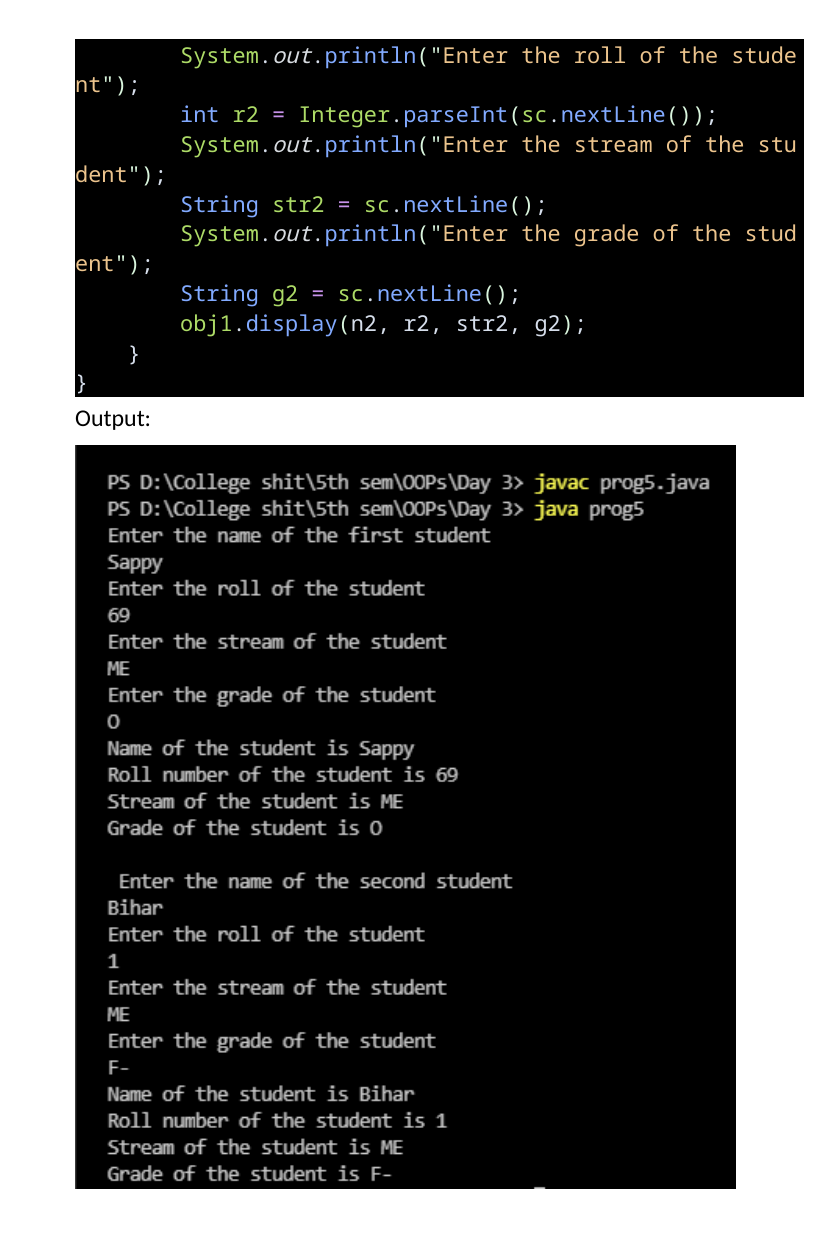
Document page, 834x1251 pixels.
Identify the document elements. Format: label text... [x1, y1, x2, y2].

text obj1.display(n2, r2, str2, g2); [75, 308, 804, 337]
text System.out.println("Enter the roll of the student"); [75, 39, 804, 99]
text String str2 = sc.nextLine(); [75, 188, 804, 218]
text } [75, 337, 804, 367]
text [75, 218, 804, 278]
text System.out.println("Enter the stream of the student"); [75, 129, 804, 188]
picture [75, 445, 736, 1189]
subtitle Output: [75, 403, 761, 433]
text String g2 = sc.nextLine(); [75, 278, 804, 308]
text } [75, 367, 804, 397]
text int r2 = Integer.parseInt(sc.nextLine()); [75, 99, 804, 129]
